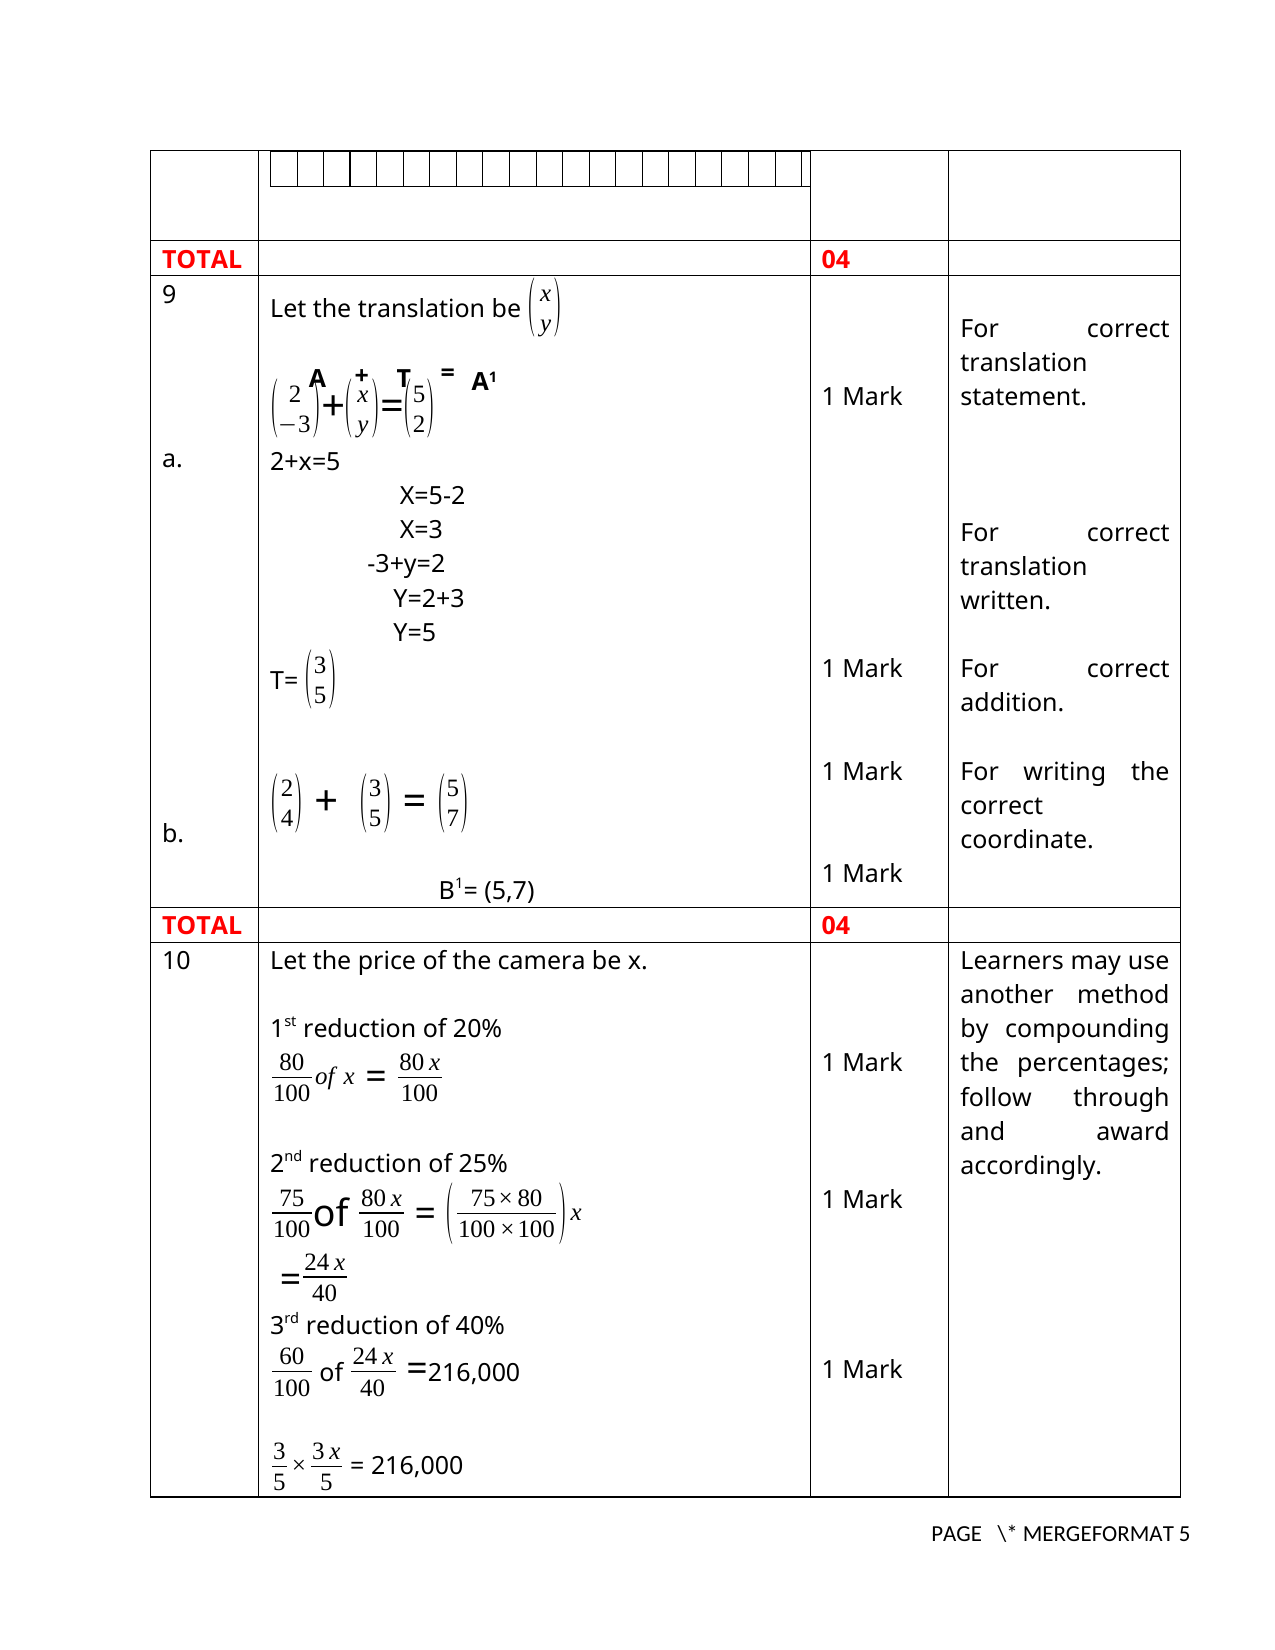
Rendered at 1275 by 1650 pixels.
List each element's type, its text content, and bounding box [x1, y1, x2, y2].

table_cell 8 [151, 151, 258, 240]
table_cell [811, 151, 948, 240]
table_cell 9 a. b. [151, 276, 258, 907]
table_cell 04 [811, 908, 948, 942]
table_cell Number of learners are 4= 40 Mentions 8 Formations. correctly drawn patterns indicating the correct orders [259, 151, 810, 240]
table_cell TOTAL [151, 241, 258, 275]
table_cell 04 [811, 241, 948, 275]
table_cell For correct translation statement. For correct translation written. For correct addition. For writing the correct coordinate. [949, 276, 1180, 907]
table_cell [949, 151, 1180, 240]
table_cell [259, 908, 810, 942]
table_cell Let the translation be += 2+x=5 X=5-2 X=3 -3+y=2 Y=2+3 Y=5 T= + = B1= (5,7) [259, 276, 810, 907]
table_cell 1 Mark 1 Mark 1 Mark 1 Mark [811, 276, 948, 907]
table_cell [949, 908, 1180, 942]
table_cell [259, 943, 810, 1496]
table_cell [259, 241, 810, 275]
table_cell TOTAL [151, 908, 258, 942]
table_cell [811, 943, 948, 1496]
table_cell [949, 241, 1180, 275]
table_cell 10 [151, 943, 258, 1496]
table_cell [949, 943, 1180, 1496]
